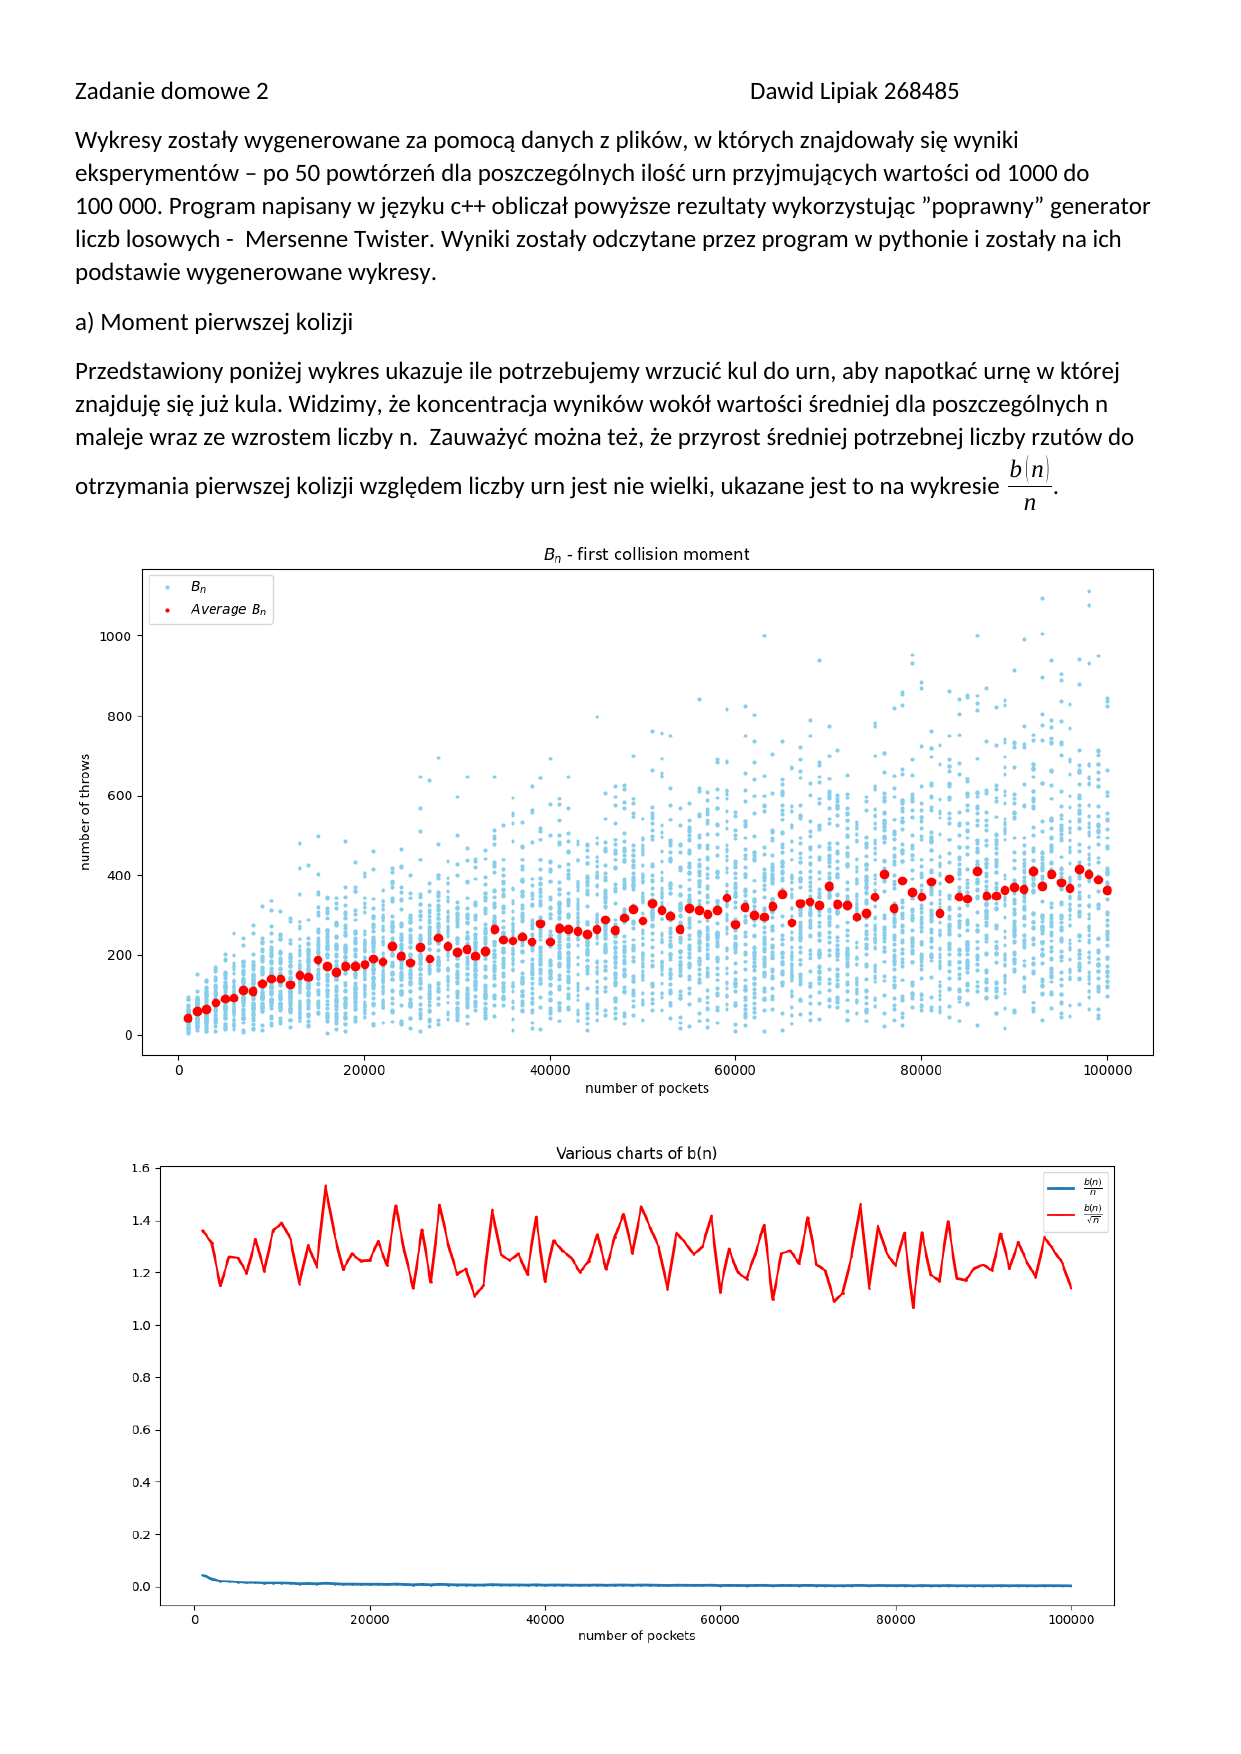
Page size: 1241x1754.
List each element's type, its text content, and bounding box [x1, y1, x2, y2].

picture [72, 535, 1168, 1097]
text Wykresy zostały wygenerowane za pomocą danych z plików, w których znajdowały się wyniki eksperymentów – po 50 powtórzeń dla poszczególnych ilość urn przyjmujących wartości od 1000 do 100 000. Program napisany w języku c++ obliczał powyższe rezultaty wykorzystując ”poprawny” generator liczb losowych - Mersenne Twister. Wyniki zostały odczytane przez program w pythonie i zostały na ich podstawie wygenerowane wykresy. [75, 124, 1165, 287]
text a) Moment pierwszej kolizji [75, 306, 1165, 336]
text Przedstawiony poniżej wykres ukazuje ile potrzebujemy wrzucić kul do urn, aby napotkać urnę w której znajduję się już kula. Widzimy, że koncentracja wyników wokół wartości średniej dla poszczególnych n maleje wraz ze wzrostem liczby n. Zauważyć można też, że przyrost średniej potrzebnej liczby rzutów do otrzymania pierwszej kolizji względem liczby urn jest nie wielki, ukazane jest to na wykresie . [75, 355, 1165, 516]
picture [110, 1141, 1130, 1645]
text Zadanie domowe 2 Dawid Lipiak 268485 [75, 75, 1165, 106]
